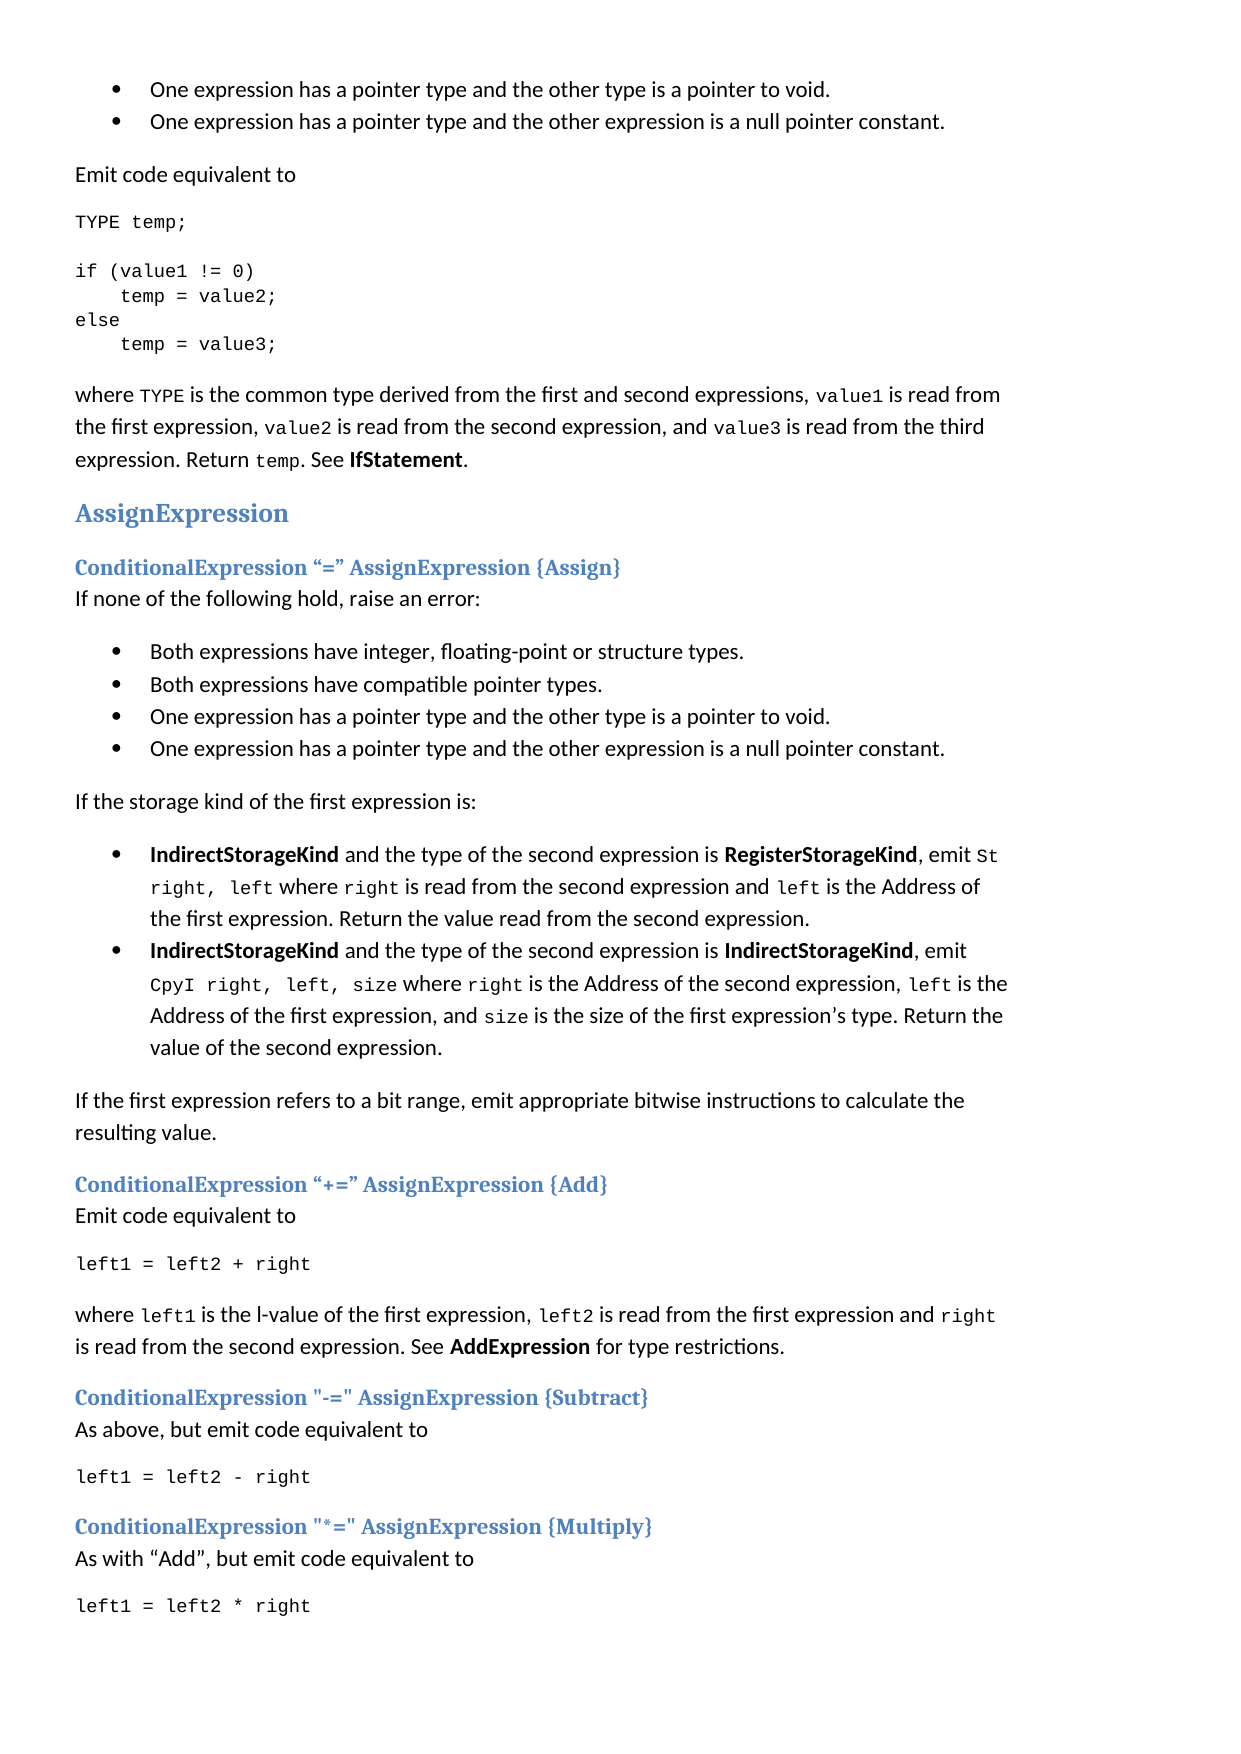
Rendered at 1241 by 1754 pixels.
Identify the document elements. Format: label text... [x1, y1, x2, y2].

list One expression has a pointer type and the other type is a pointer to void. [112, 75, 1015, 103]
text temp = value3; [75, 335, 1015, 356]
list Both expressions have integer, floating-point or structure types. [112, 637, 1015, 666]
text where TYPE is the common type derived from the first and second expressions, value1 is read from the first expression, value2 is read from the second expression, and value3 is read from the third expression. Return temp. See IfStatement. [75, 380, 1015, 473]
list One expression has a pointer type and the other type is a pointer to void. [112, 702, 1015, 730]
subtitle ConditionalExpression “+=” AssignExpression {Add} [75, 1171, 1015, 1198]
text If none of the following hold, raise an error: [75, 584, 1015, 612]
text if (value1 != 0) [75, 262, 1015, 283]
text Emit code equivalent to [75, 1202, 1015, 1230]
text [75, 1544, 1015, 1572]
list IndirectStorageKind and the type of the second expression is IndirectStorageKind, emit CpyI right, left, size where right is the Address of the second expression, left is the Address of the first expression, and size is the size of the first expression’s type. Return the value of the second expression. [112, 937, 1015, 1061]
text TYPE temp; [75, 213, 1015, 234]
subtitle ConditionalExpression “=” AssignExpression {Assign} [75, 554, 1015, 581]
text Emit code equivalent to [75, 160, 1015, 188]
list One expression has a pointer type and the other expression is a null pointer constant. [112, 107, 1015, 135]
text else [75, 311, 1015, 332]
text left1 = left2 * right [75, 1597, 1015, 1618]
text left1 = left2 - right [75, 1468, 1015, 1489]
text As above, but emit code equivalent to [75, 1415, 1015, 1443]
subtitle AssignExpression [75, 498, 1015, 529]
list IndirectStorageKind and the type of the second expression is RegisterStorageKind, emit St right, left where right is read from the second expression and left is the Address of the first expression. Return the value read from the second expression. [112, 840, 1015, 932]
subtitle ConditionalExpression "-=" AssignExpression {Subtract} [75, 1385, 1015, 1411]
list One expression has a pointer type and the other expression is a null pointer constant. [112, 734, 1015, 762]
text temp = value2; [75, 286, 1015, 308]
text If the storage kind of the first expression is: [75, 787, 1015, 815]
text If the first expression refers to a bit range, emit appropriate bitwise instructions to calculate the resulting value. [75, 1086, 1015, 1146]
subtitle ConditionalExpression "*=" AssignExpression {Multiply} [75, 1513, 1015, 1540]
list Both expressions have compatible pointer types. [112, 670, 1015, 698]
text where left1 is the l-value of the first expression, left2 is read from the first expression and right is read from the second expression. See AddExpression for type restrictions. [75, 1300, 1015, 1360]
text left1 = left2 + right [75, 1255, 1015, 1276]
